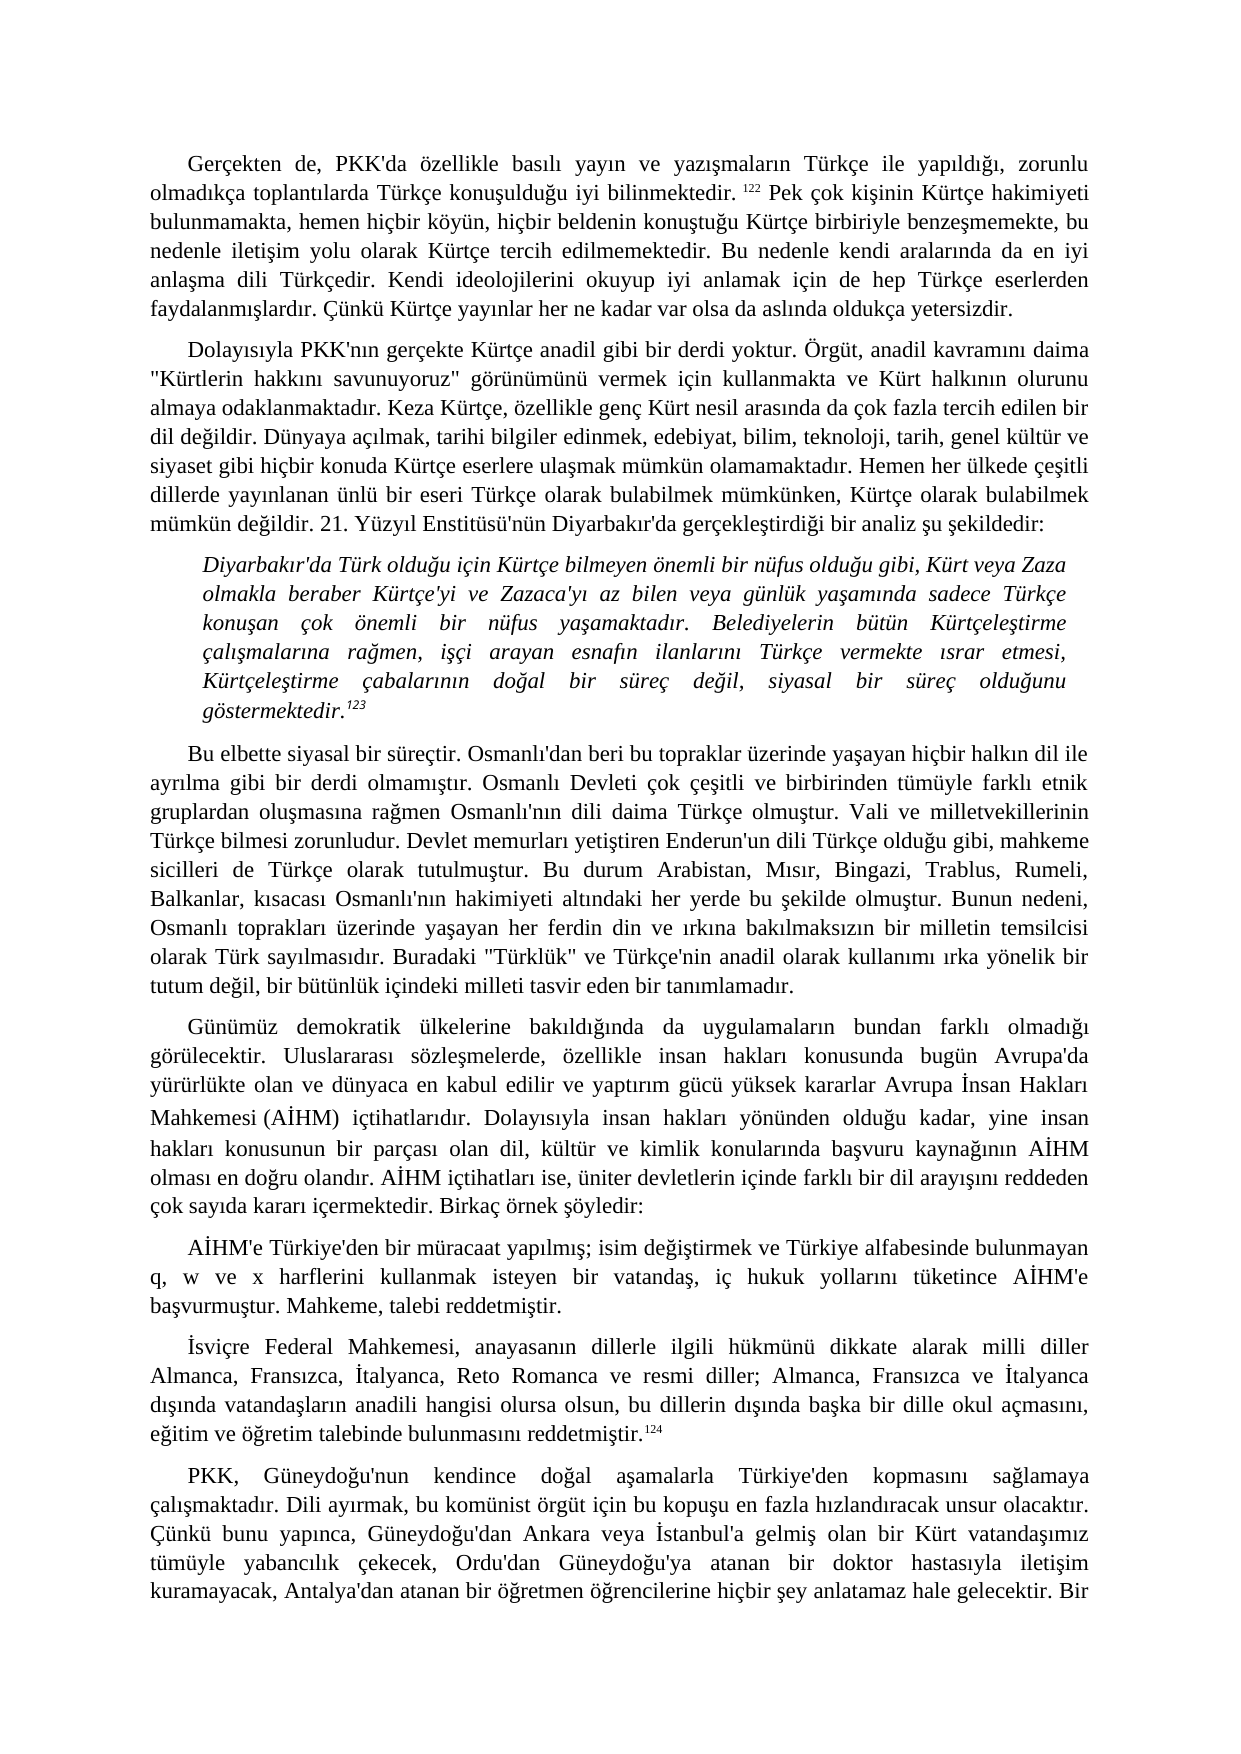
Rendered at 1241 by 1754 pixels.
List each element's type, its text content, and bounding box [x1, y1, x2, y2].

text Bu elbette siyasal bir süreçtir. Osmanlı'dan beri bu topraklar üzerinde yaşayan hiçbir halkın dil ile ayrılma gibi bir derdi olmamıştır. Osmanlı Devleti çok çeşitli ve birbirinden tümüyle farklı etnik gruplardan oluşmasına rağmen Osmanlı'nın dili daima Türkçe olmuştur. Vali ve milletvekillerinin Türkçe bilmesi zorunludur. Devlet memurları yetiştiren Enderun'un dili Türkçe olduğu gibi, mahkeme sicilleri de Türkçe olarak tutulmuştur. Bu durum Arabistan, Mısır, Bingazi, Trablus, Rumeli, Balkanlar, kısacası Osmanlı'nın hakimiyeti altındaki her yerde bu şekilde olmuştur. Bunun nedeni, Osmanlı toprakları üzerinde yaşayan her ferdin din ve ırkına bakılmaksızın bir milletin temsilcisi olarak Türk sayılmasıdır. Buradaki "Türklük" ve Türkçe'nin anadil olarak kullanımı ırka yönelik bir tutum değil, bir bütünlük içindeki milleti tasvir eden bir tanımlamadır. [150, 740, 1090, 998]
text Gerçekten de, PKK'da özellikle basılı yayın ve yazışmaların Türkçe ile yapıldığı, zorunlu olmadıkça toplantılarda Türkçe konuşulduğu iyi bilinmektedir. 122 Pek çok kişinin Kürtçe hakimiyeti bulunmamakta, hemen hiçbir köyün, hiçbir beldenin konuştuğu Kürtçe birbiriyle benzeşmemekte, bu nedenle iletişim yolu olarak Kürtçe tercih edilmemektedir. Bu nedenle kendi aralarında da en iyi anlaşma dili Türkçedir. Kendi ideolojilerini okuyup iyi anlamak için de hep Türkçe eserlerden faydalanmışlardır. Çünkü Kürtçe yayınlar her ne kadar var olsa da aslında oldukça yetersizdir. [150, 150, 1090, 321]
text Dolayısıyla PKK'nın gerçekte Kürtçe anadil gibi bir derdi yoktur. Örgüt, anadil kavramını daima "Kürtlerin hakkını savunuyoruz" görünümünü vermek için kullanmakta ve Kürt halkının olurunu almaya odaklanmaktadır. Keza Kürtçe, özellikle genç Kürt nesil arasında da çok fazla tercih edilen bir dil değildir. Dünyaya açılmak, tarihi bilgiler edinmek, edebiyat, bilim, teknoloji, tarih, genel kültür ve siyaset gibi hiçbir konuda Kürtçe eserlere ulaşmak mümkün olamamaktadır. Hemen her ülkede çeşitli dillerde yayınlanan ünlü bir eseri Türkçe olarak bulabilmek mümkünken, Kürtçe olarak bulabilmek mümkün değildir. 21. Yüzyıl Enstitüsü'nün Diyarbakır'da gerçekleştirdiği bir analiz şu şekildedir: [150, 336, 1090, 536]
text AİHM'e Türkiye'den bir müracaat yapılmış; isim değiştirmek ve Türkiye alfabesinde bulunmayan q, w ve x harflerini kullanmak isteyen bir vatandaş, iç hukuk yollarını tüketince AİHM'e başvurmuştur. Mahkeme, talebi reddetmiştir. [150, 1234, 1090, 1318]
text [150, 1462, 1090, 1604]
text Diyarbakır'da Türk olduğu için Kürtçe bilmeyen önemli bir nüfus olduğu gibi, Kürt veya Zaza olmakla beraber Kürtçe'yi ve Zazaca'yı az bilen veya günlük yaşamında sadece Türkçe konuşan çok önemli bir nüfus yaşamaktadır. Belediyelerin bütün Kürtçeleştirme çalışmalarına rağmen, işçi arayan esnafın ilanlarını Türkçe vermekte ısrar etmesi, Kürtçeleştirme çabalarının doğal bir süreç değil, siyasal bir süreç olduğunu göstermektedir.123 [202, 551, 1068, 725]
text İsviçre Federal Mahkemesi, anayasanın dillerle ilgili hükmünü dikkate alarak milli diller Almanca, Fransızca, İtalyanca, Reto Romanca ve resmi diller; Almanca, Fransızca ve İtalyanca dışında vatandaşların anadili hangisi olursa olsun, bu dillerin dışında başka bir dille okul açmasını, eğitim ve öğretim talebinde bulunmasını reddetmiştir.124 [150, 1333, 1090, 1447]
text Günümüz demokratik ülkelerine bakıldığında da uygulamaların bundan farklı olmadığı görülecektir. Uluslararası sözleşmelerde, özellikle insan hakları konusunda bugün Avrupa'da yürürlükte olan ve dünyaca en kabul edilir ve yaptırım gücü yüksek kararlar Avrupa İnsan Hakları Mahkemesi (AİHM) içtihatlarıdır. Dolayısıyla insan hakları yönünden olduğu kadar, yine insan hakları konusunun bir parçası olan dil, kültür ve kimlik konularında başvuru kaynağının AİHM olması en doğru olandır. AİHM içtihatları ise, üniter devletlerin içinde farklı bir dil arayışını reddeden çok sayıda kararı içermektedir. Birkaç örnek şöyledir: [150, 1013, 1090, 1219]
